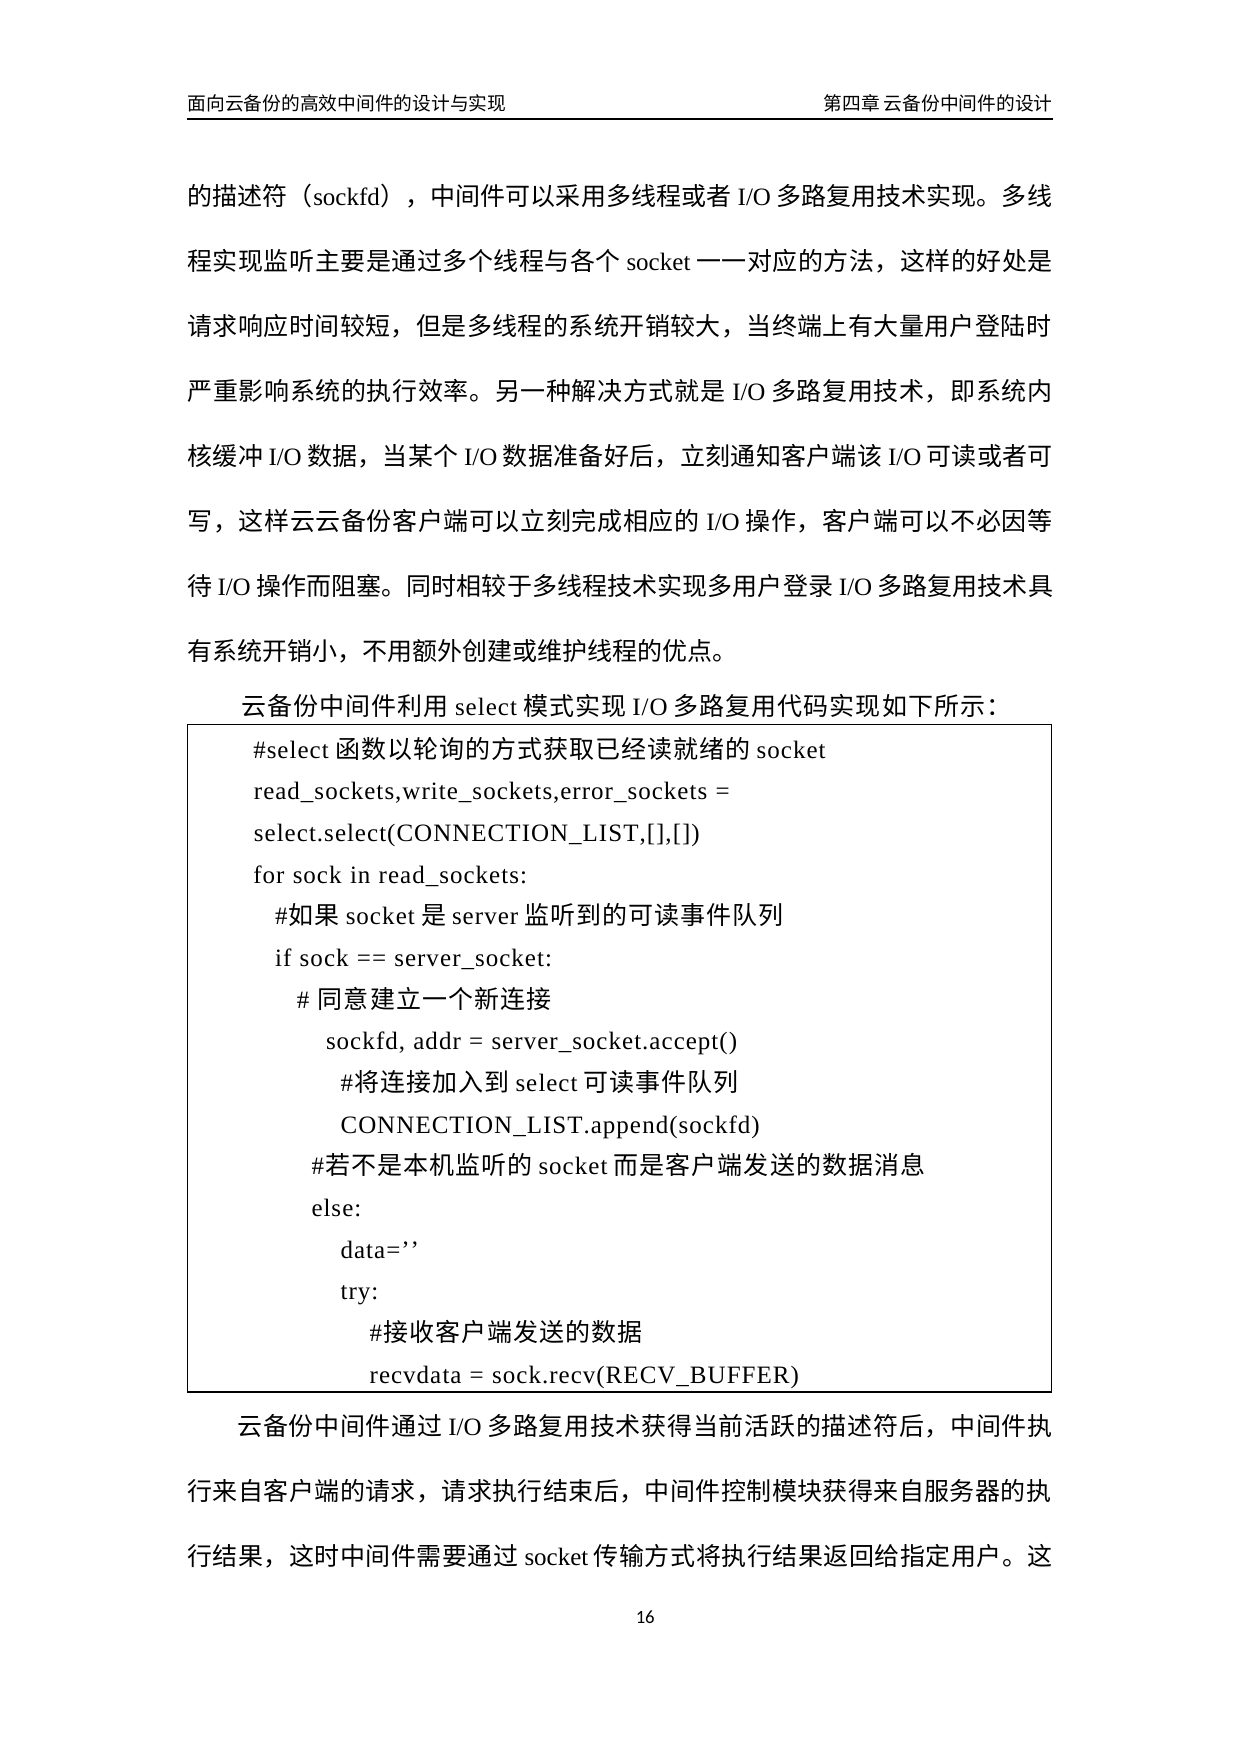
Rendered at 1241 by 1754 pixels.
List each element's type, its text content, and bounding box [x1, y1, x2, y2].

text 云备份中间件利用select模式实现I/O多路复用代码实现如下所示： [187, 682, 1053, 724]
table_header #select函数以轮询的方式获取已经读就绪的socket read_sockets,write_sockets,error_sockets = select.select(CONNECTION_LIST,[],[]) for sock in read_sockets: #如果socket是server监听到的可读事件队列 if sock == server_socket: # 同意建立一个新连接 sockfd, addr = server_socket.accept() #将连接加入到select可读事件队列 CONNECTION_LIST.append(sockfd) #若不是本机监听的socket而是客户端发送的数据消息 else: data=’’ try: #接收客户端发送的数据 recvdata = sock.recv(RECV_BUFFER) [188, 725, 1051, 1391]
